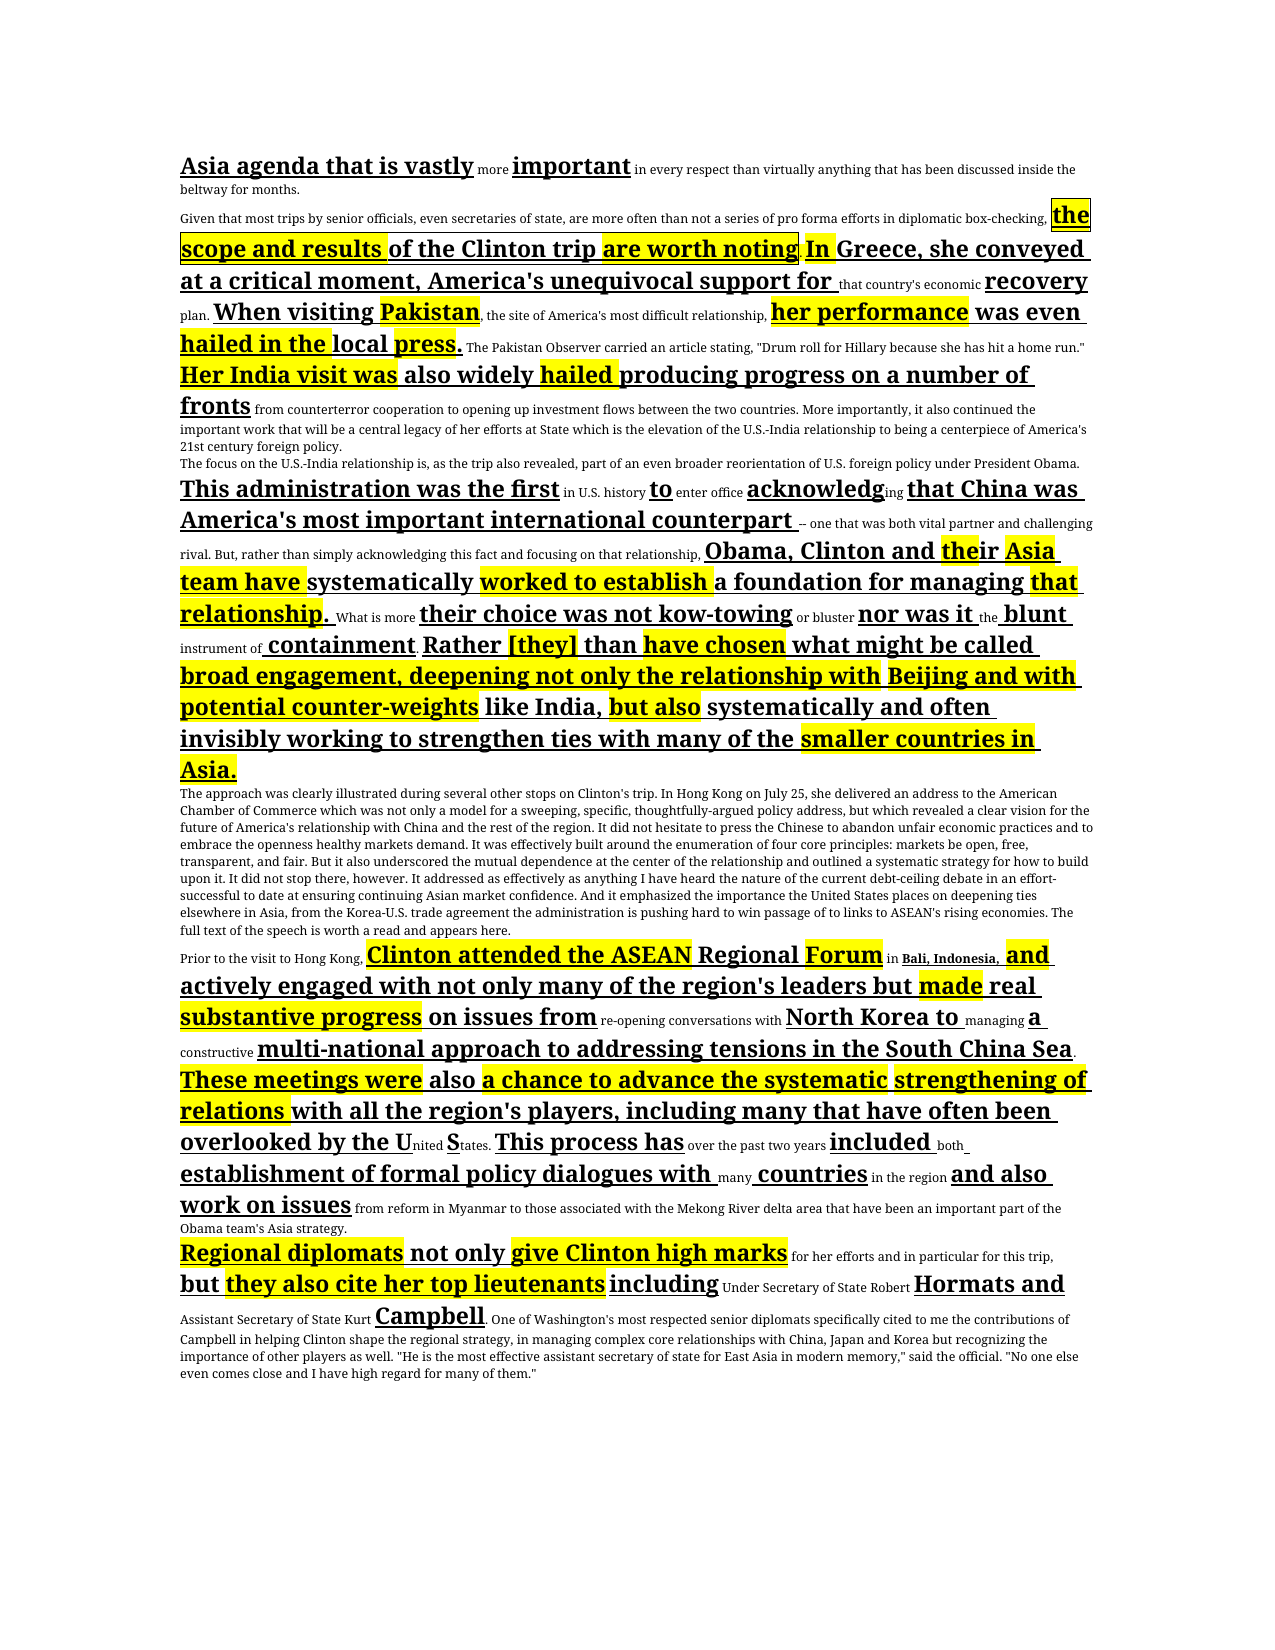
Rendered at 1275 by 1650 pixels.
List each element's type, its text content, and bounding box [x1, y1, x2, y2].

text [180, 150, 1095, 198]
text Prior to the visit to Hong Kong, Clinton attended the ASEAN Regional Forum in Bali, Indonesia, and actively engaged with not only many of the region's leaders but made real substantive progress on issues from re-opening conversations with North Korea to managing a constructive multi-national approach to addressing tensions in the South China Sea. These meetings were also a chance to advance the systematic strengthening of relations with all the region's players, including many that have often been overlooked by the United States. This process has over the past two years included both establishment of formal policy dialogues with many countries in the region and also work on issues from reform in Myanmar to those associated with the Mekong River delta area that have been an important part of the Obama team's Asia strategy. [180, 939, 1095, 1237]
text Regional diplomats not only give Clinton high marks for her efforts and in particular for this trip, but they also cite her top lieutenants including Under Secretary of State Robert Hormats and Assistant Secretary of State Kurt Campbell. One of Washington's most respected senior diplomats specifically cited to me the contributions of Campbell in helping Clinton shape the regional strategy, in managing complex core relationships with China, Japan and Korea but recognizing the importance of other players as well. "He is the most effective assistant secretary of state for East Asia in modern memory," said the official. "No one else even comes close and I have high regard for many of them." [180, 1237, 1095, 1382]
text The focus on the U.S.-India relationship is, as the trip also revealed, part of an even broader reorientation of U.S. foreign policy under President Obama. This administration was the first in U.S. history to enter office acknowledging that China was America's most important international counterpart -- one that was both vital partner and challenging rival. But, rather than simply acknowledging this fact and focusing on that relationship, Obama, Clinton and their Asia team have systematically worked to establish a foundation for managing that relationship. What is more their choice was not kow-towing or bluster nor was it the blunt instrument of containment. Rather [they] than have chosen what might be called broad engagement, deepening not only the relationship with Beijing and with potential counter-weights like India, but also systematically and often invisibly working to strengthen ties with many of the smaller countries in Asia. [180, 455, 1095, 785]
text The approach was clearly illustrated during several other stops on Clinton's trip. In Hong Kong on July 25, she delivered an address to the American Chamber of Commerce which was not only a model for a sweeping, specific, thoughtfully-argued policy address, but which revealed a clear vision for the future of America's relationship with China and the rest of the region. It did not hesitate to press the Chinese to abandon unfair economic practices and to embrace the openness healthy markets demand. It was effectively built around the enumeration of four core principles: markets be open, free, transparent, and fair. But it also underscored the mutual dependence at the center of the relationship and outlined a systematic strategy for how to build upon it. It did not stop there, however. It addressed as effectively as anything I have heard the nature of the current debt-ceiling debate in an effort-successful to date at ensuring continuing Asian market confidence. And it emphasized the importance the United States places on deepening ties elsewhere in Asia, from the Korea-U.S. trade agreement the administration is pushing hard to win passage of to links to ASEAN's rising economies. The full text of the speech is worth a read and appears here. [180, 785, 1095, 939]
text Given that most trips by senior officials, even secretaries of state, are more often than not a series of pro forma efforts in diplomatic box-checking, the scope and results of the Clinton trip are worth noting. In Greece, she conveyed at a critical moment, America's unequivocal support for that country's economic recovery plan. When visiting Pakistan, the site of America's most difficult relationship, her performance was even hailed in the local press. The Pakistan Observer carried an article stating, "Drum roll for Hillary because she has hit a home run." Her India visit was also widely hailed producing progress on a number of fronts from counterterror cooperation to opening up investment flows between the two countries. More importantly, it also continued the important work that will be a central legacy of her efforts at State which is the elevation of the U.S.-India relationship to being a centerpiece of America's 21st century foreign policy. [180, 198, 1095, 455]
